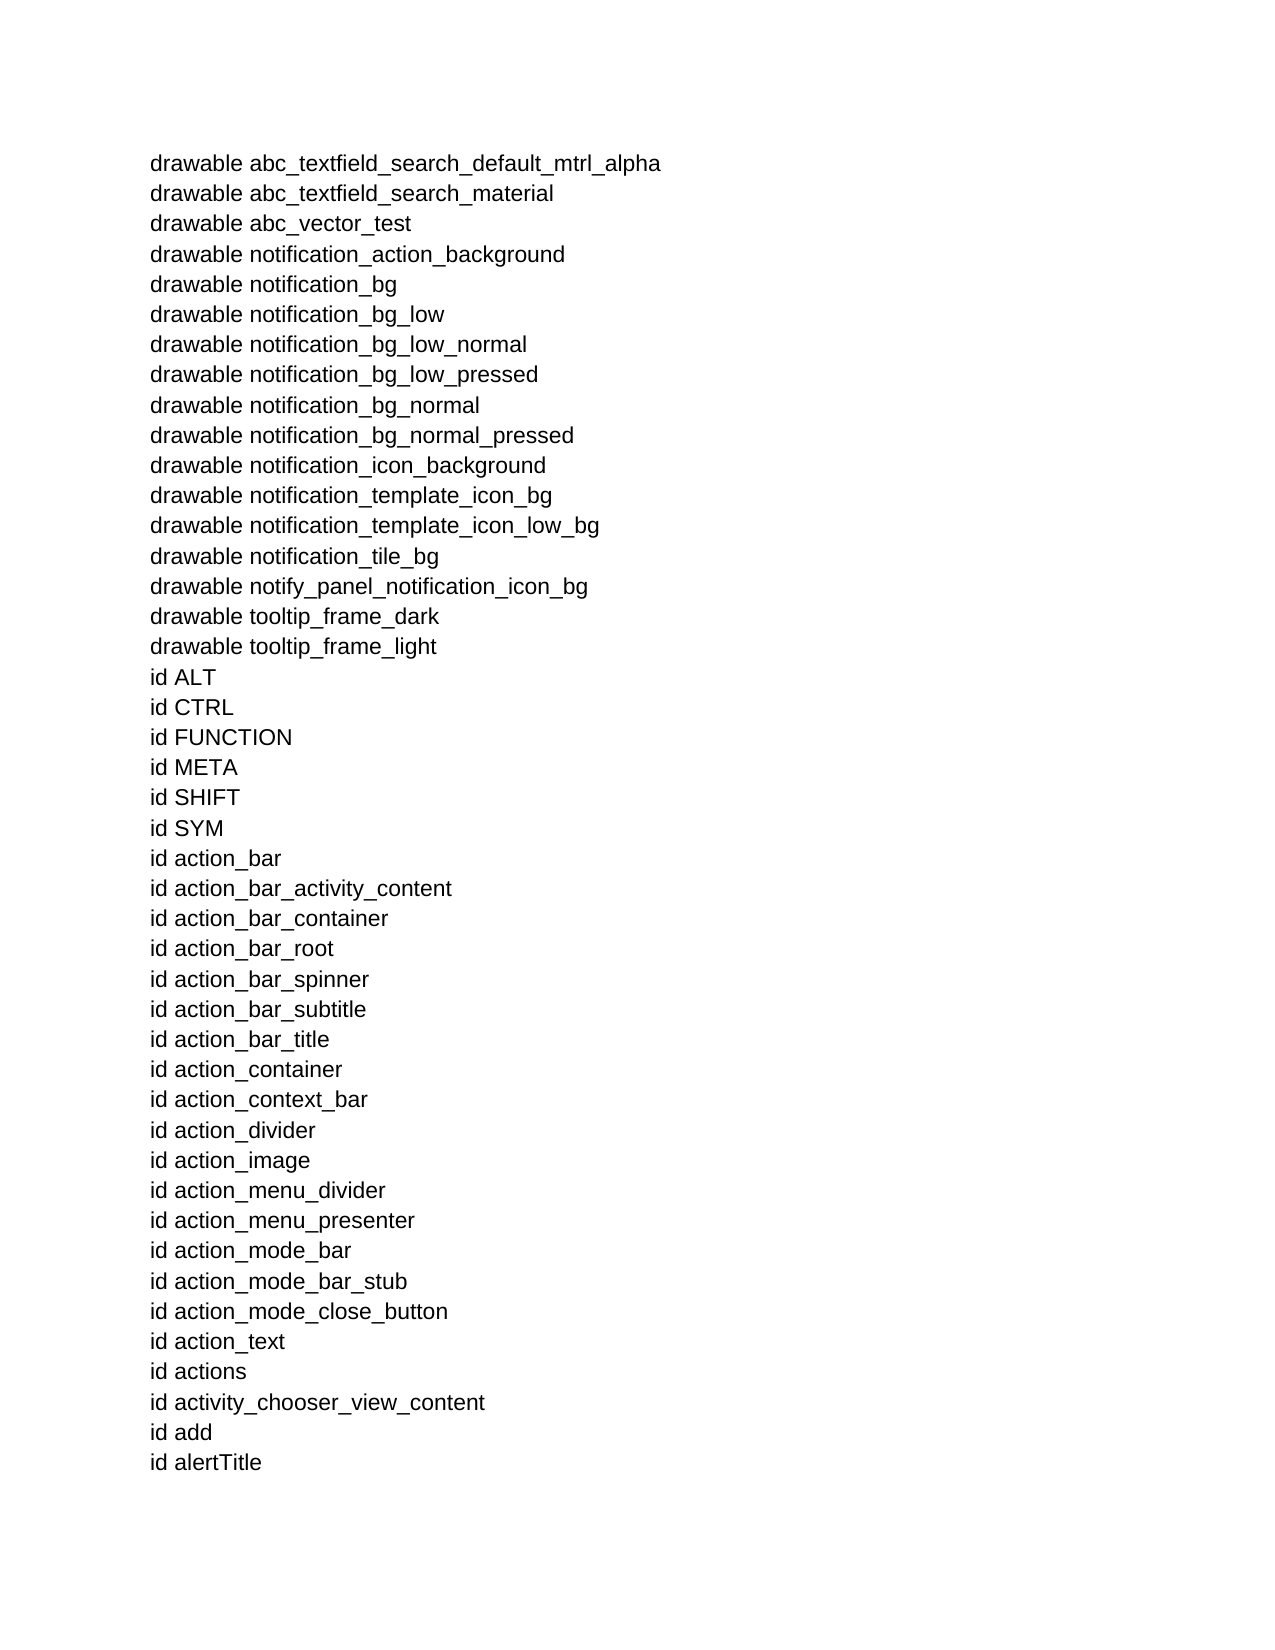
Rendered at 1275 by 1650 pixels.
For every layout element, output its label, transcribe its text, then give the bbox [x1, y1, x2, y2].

text id action_image [150, 1147, 1125, 1173]
text id activity_chooser_view_content [150, 1388, 1125, 1415]
text id alertTitle [150, 1449, 1125, 1475]
text drawable abc_vector_test [150, 210, 1125, 237]
text drawable notification_bg_low_pressed [150, 361, 1125, 388]
text id action_bar_subtitle [150, 996, 1125, 1022]
text drawable notification_bg_normal_pressed [150, 422, 1125, 448]
text id FUNCTION [150, 724, 1125, 750]
text id action_mode_bar [150, 1237, 1125, 1264]
text drawable notification_template_icon_low_bg [150, 512, 1125, 539]
text drawable notification_bg_low [150, 301, 1125, 327]
text drawable notify_panel_notification_icon_bg [150, 573, 1125, 599]
text drawable notification_bg_low_normal [150, 331, 1125, 358]
text id actions [150, 1358, 1125, 1385]
text id action_menu_divider [150, 1177, 1125, 1203]
text id action_bar_container [150, 905, 1125, 932]
text id action_bar [150, 845, 1125, 871]
text id action_bar_activity_content [150, 875, 1125, 901]
text drawable abc_textfield_search_default_mtrl_alpha [150, 150, 1125, 176]
text id SYM [150, 814, 1125, 841]
text id action_text [150, 1328, 1125, 1354]
text drawable notification_bg [150, 271, 1125, 297]
text drawable notification_bg_normal [150, 392, 1125, 418]
text id META [150, 754, 1125, 781]
text drawable notification_tile_bg [150, 543, 1125, 569]
text id action_mode_close_button [150, 1298, 1125, 1324]
text id action_bar_spinner [150, 966, 1125, 992]
text drawable notification_icon_background [150, 452, 1125, 478]
text drawable tooltip_frame_dark [150, 603, 1125, 629]
text id action_container [150, 1056, 1125, 1083]
text id SHIFT [150, 784, 1125, 811]
text id action_bar_title [150, 1026, 1125, 1052]
text id add [150, 1419, 1125, 1445]
text id ALT [150, 663, 1125, 690]
text id CTRL [150, 694, 1125, 720]
text id action_bar_root [150, 935, 1125, 962]
text id action_divider [150, 1117, 1125, 1143]
text id action_menu_presenter [150, 1207, 1125, 1234]
text drawable notification_action_background [150, 241, 1125, 267]
text id action_context_bar [150, 1086, 1125, 1113]
text drawable abc_textfield_search_material [150, 180, 1125, 207]
text id action_mode_bar_stub [150, 1268, 1125, 1294]
text drawable notification_template_icon_bg [150, 482, 1125, 509]
text drawable tooltip_frame_light [150, 633, 1125, 660]
